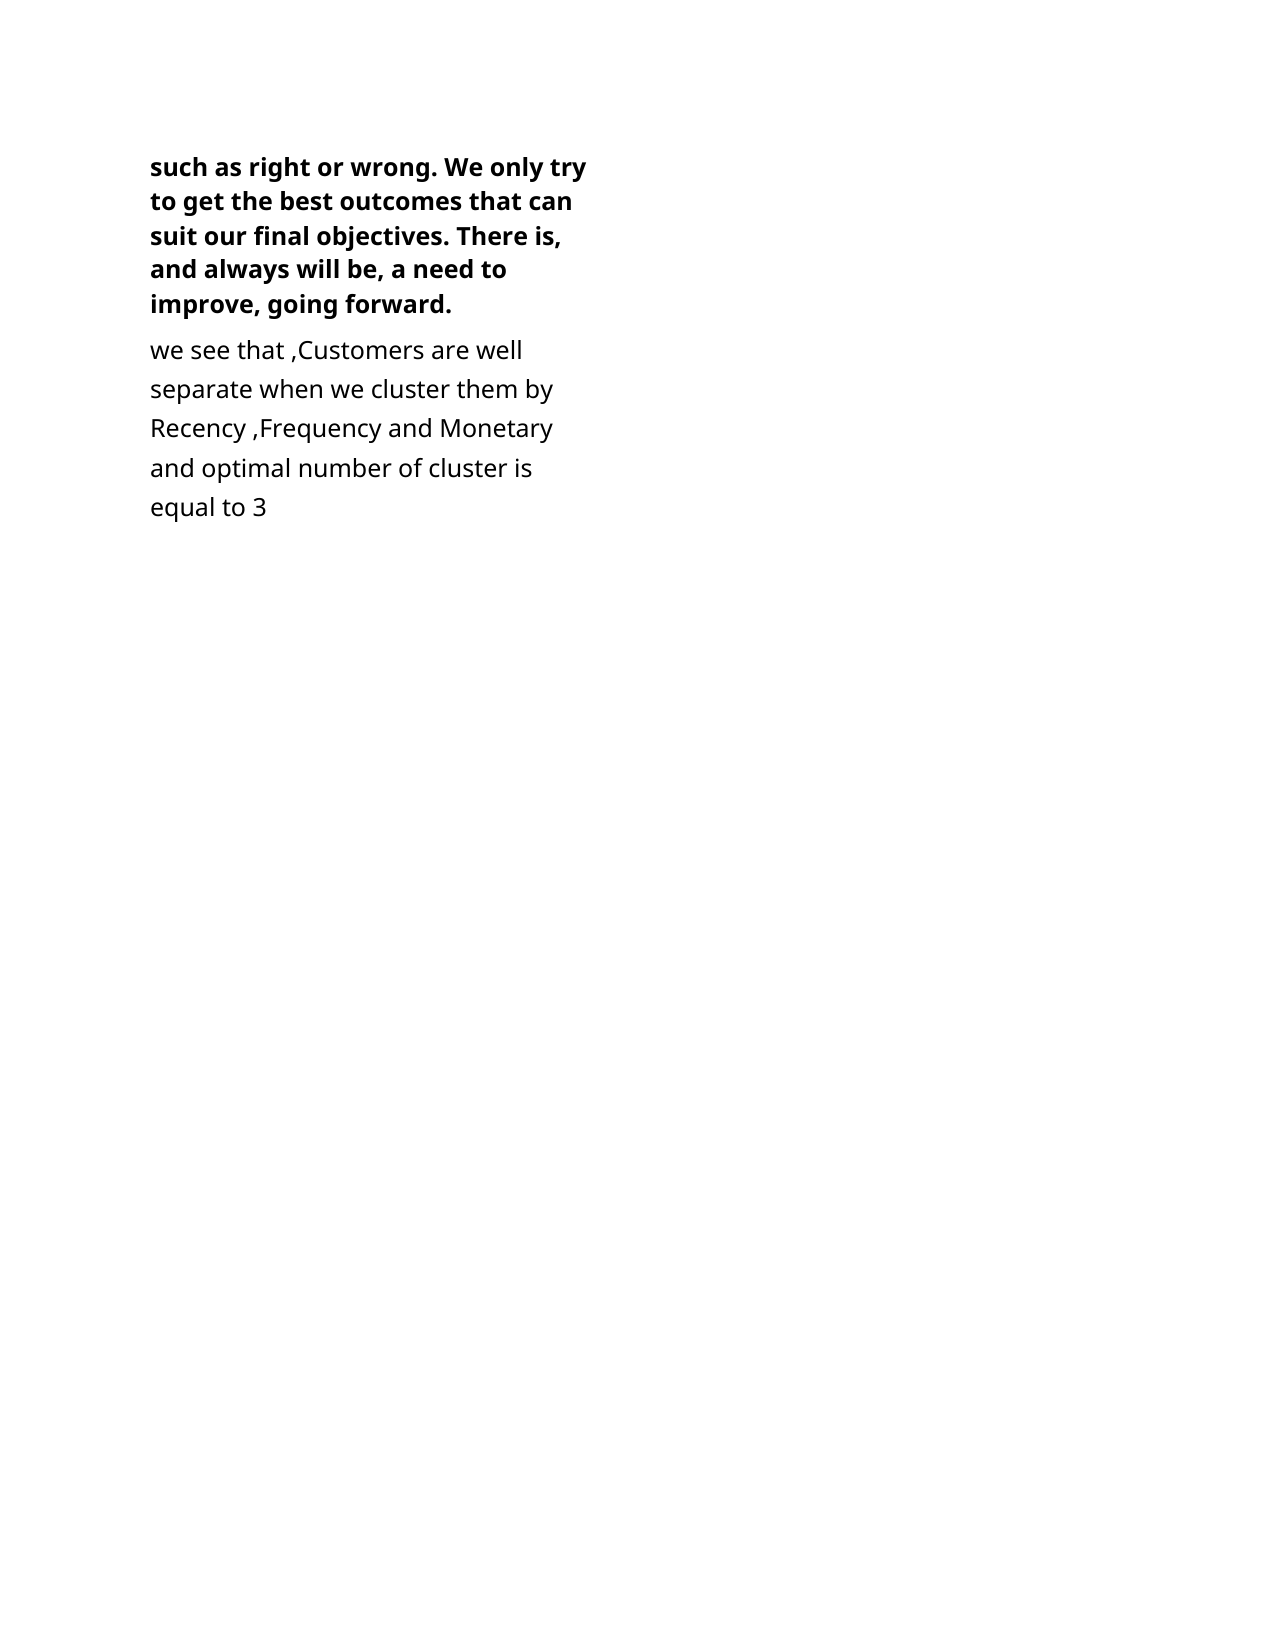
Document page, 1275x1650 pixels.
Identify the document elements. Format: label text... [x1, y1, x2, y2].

subtitle we see that ,Customers are well separate when we cluster them by Recency ,Frequency and Monetary and optimal number of cluster is equal to 3 [150, 333, 600, 523]
